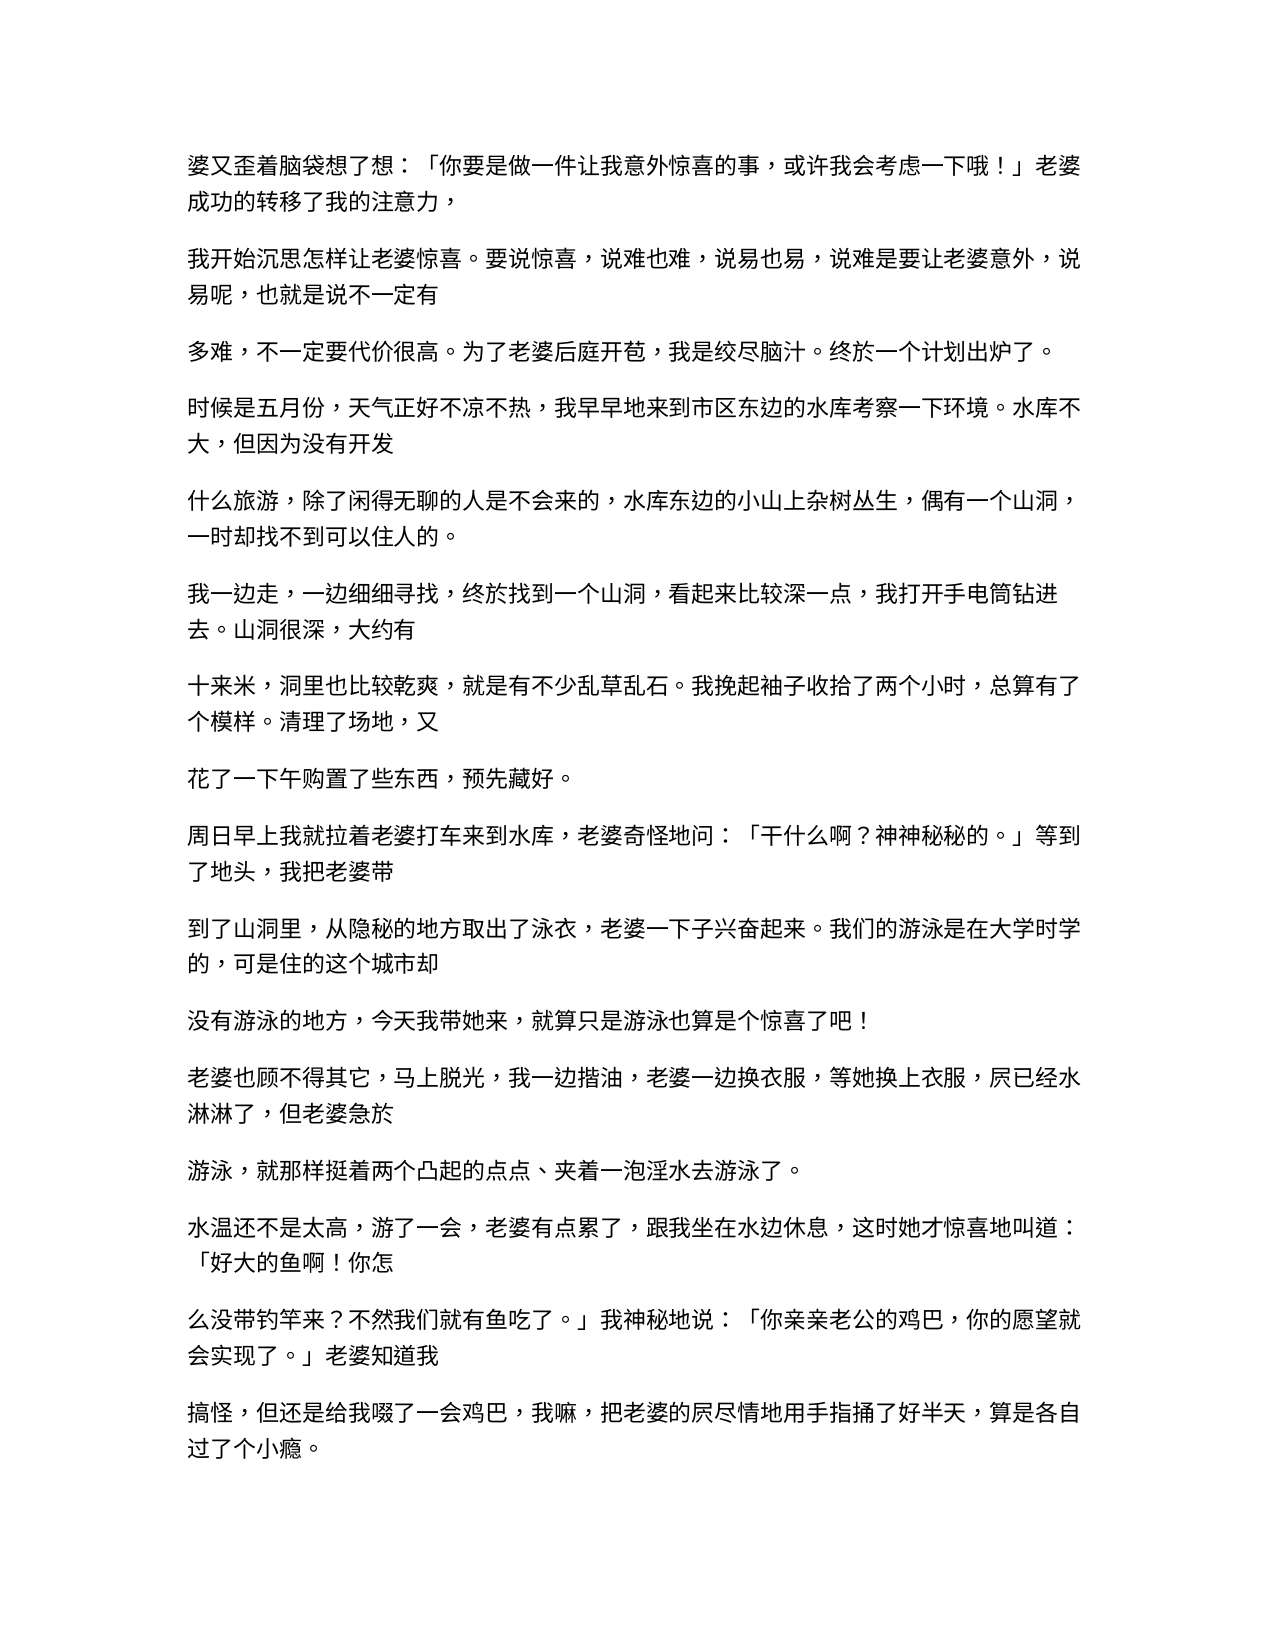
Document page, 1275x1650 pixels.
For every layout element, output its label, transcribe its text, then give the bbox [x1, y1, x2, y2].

text 十来米，洞里也比较乾爽，就是有不少乱草乱石。我挽起袖子收拾了两个小时，总算有了个模样。清理了场地，又 [187, 670, 1087, 737]
text 多难，不一定要代价很高。为了老婆后庭开苞，我是绞尽脑汁。终於一个计划出炉了。 [187, 335, 1087, 367]
text 我一边走，一边细细寻找，终於找到一个山洞，看起来比较深一点，我打开手电筒钻进去。山洞很深，大约有 [187, 578, 1087, 645]
text 么没带钓竿来？不然我们就有鱼吃了。」我神秘地说：「你亲亲老公的鸡巴，你的愿望就会实现了。」老婆知道我 [187, 1304, 1087, 1371]
text 周日早上我就拉着老婆打车来到水库，老婆奇怪地问：「干什么啊？神神秘秘的。」等到了地头，我把老婆带 [187, 820, 1087, 887]
text 到了山洞里，从隐秘的地方取出了泳衣，老婆一下子兴奋起来。我们的游泳是在大学时学的，可是住的这个城市却 [187, 912, 1087, 980]
text 水温还不是太高，游了一会，老婆有点累了，跟我坐在水边休息，这时她才惊喜地叫道：「好大的鱼啊！你怎 [187, 1211, 1087, 1279]
text 游泳，就那样挺着两个凸起的点点、夹着一泡淫水去游泳了。 [187, 1155, 1087, 1186]
text 时候是五月份，天气正好不凉不热，我早早地来到市区东边的水库考察一下环境。水库不大，但因为没有开发 [187, 392, 1087, 459]
text 我开始沉思怎样让老婆惊喜。要说惊喜，说难也难，说易也易，说难是要让老婆意外，说易呢，也就是说不一定有 [187, 243, 1087, 310]
text 婆又歪着脑袋想了想：「你要是做一件让我意外惊喜的事，或许我会考虑一下哦！」老婆成功的转移了我的注意力， [187, 150, 1087, 217]
text 什么旅游，除了闲得无聊的人是不会来的，水库东边的小山上杂树丛生，偶有一个山洞，一时却找不到可以住人的。 [187, 485, 1087, 552]
text 搞怪，但还是给我啜了一会鸡巴，我嘛，把老婆的屄尽情地用手指捅了好半天，算是各自过了个小瘾。 [187, 1397, 1087, 1464]
text 花了一下午购置了些东西，预先藏好。 [187, 763, 1087, 794]
text 老婆也顾不得其它，马上脱光，我一边揩油，老婆一边换衣服，等她换上衣服，屄已经水淋淋了，但老婆急於 [187, 1062, 1087, 1129]
text 没有游泳的地方，今天我带她来，就算只是游泳也算是个惊喜了吧！ [187, 1005, 1087, 1036]
